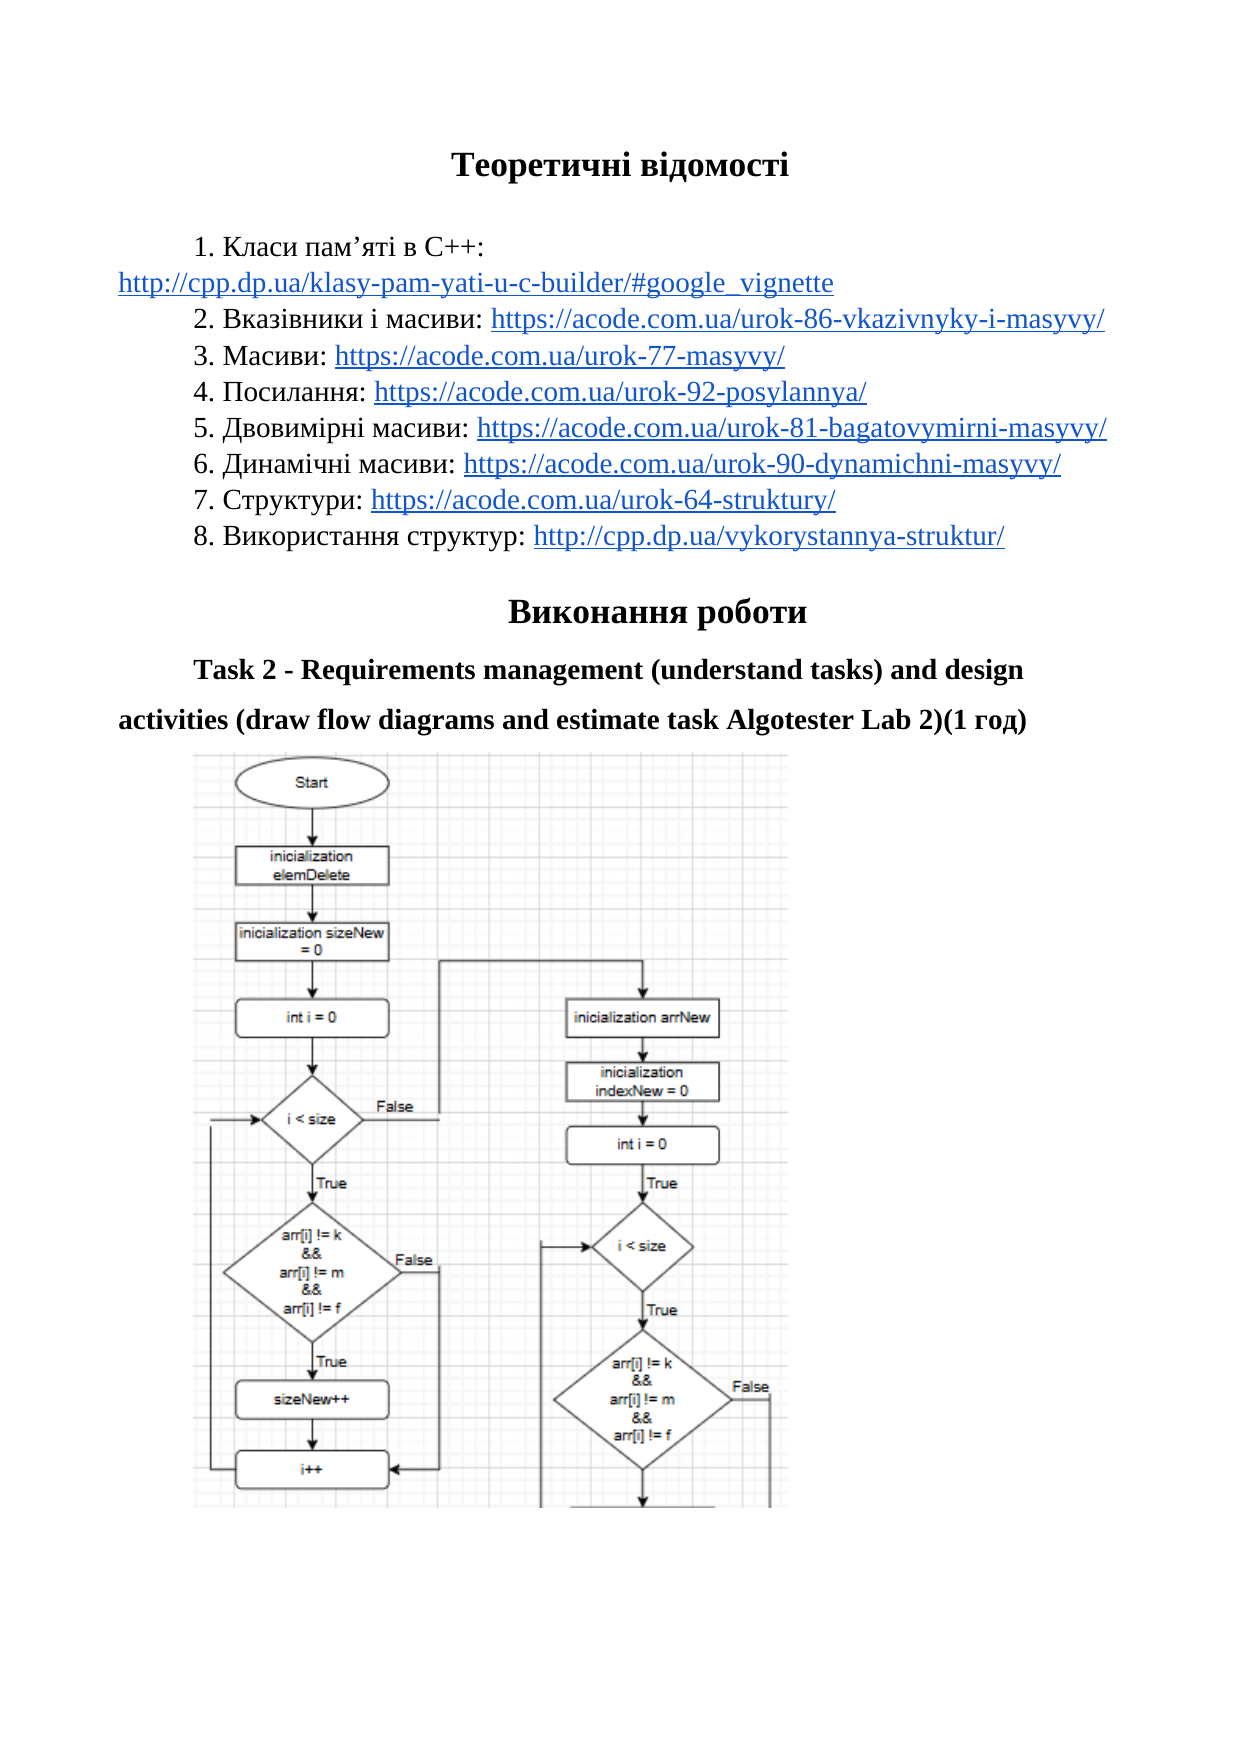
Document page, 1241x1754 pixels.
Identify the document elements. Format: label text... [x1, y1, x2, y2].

text Теоретичні відомості [118, 143, 1122, 184]
list 8. Використання структур: http://cpp.dp.ua/vykorystannya-struktur/ [118, 518, 1122, 552]
list Task 2 - Requirements management (understand tasks) and design activities (draw flow diagrams and estimate task Algotester Lab 2)(1 год) [118, 652, 1122, 736]
list Виконання роботи [118, 591, 1122, 632]
list 5. Двовимірні масиви: https://acode.com.ua/urok-81-bagatovymirni-masyvy/ [118, 410, 1122, 444]
list 2. Вказівники і масиви: https://acode.com.ua/urok-86-vkazivnyky-i-masyvy/ [118, 302, 1122, 335]
list 6. Динамічні масиви: https://acode.com.ua/urok-90-dynamichni-masyvy/ [118, 446, 1122, 480]
list 4. Посилання: https://acode.com.ua/urok-92-posylannya/ [118, 374, 1122, 407]
list 1. Класи пам’яті в С++: http://cpp.dp.ua/klasy-pam-yati-u-c-builder/#google_vignette [118, 229, 1122, 299]
list 7. Структури: https://acode.com.ua/urok-64-struktury/ [118, 482, 1122, 516]
picture [193, 752, 789, 1508]
list 3. Масиви: https://acode.com.ua/urok-77-masyvy/ [118, 338, 1122, 371]
